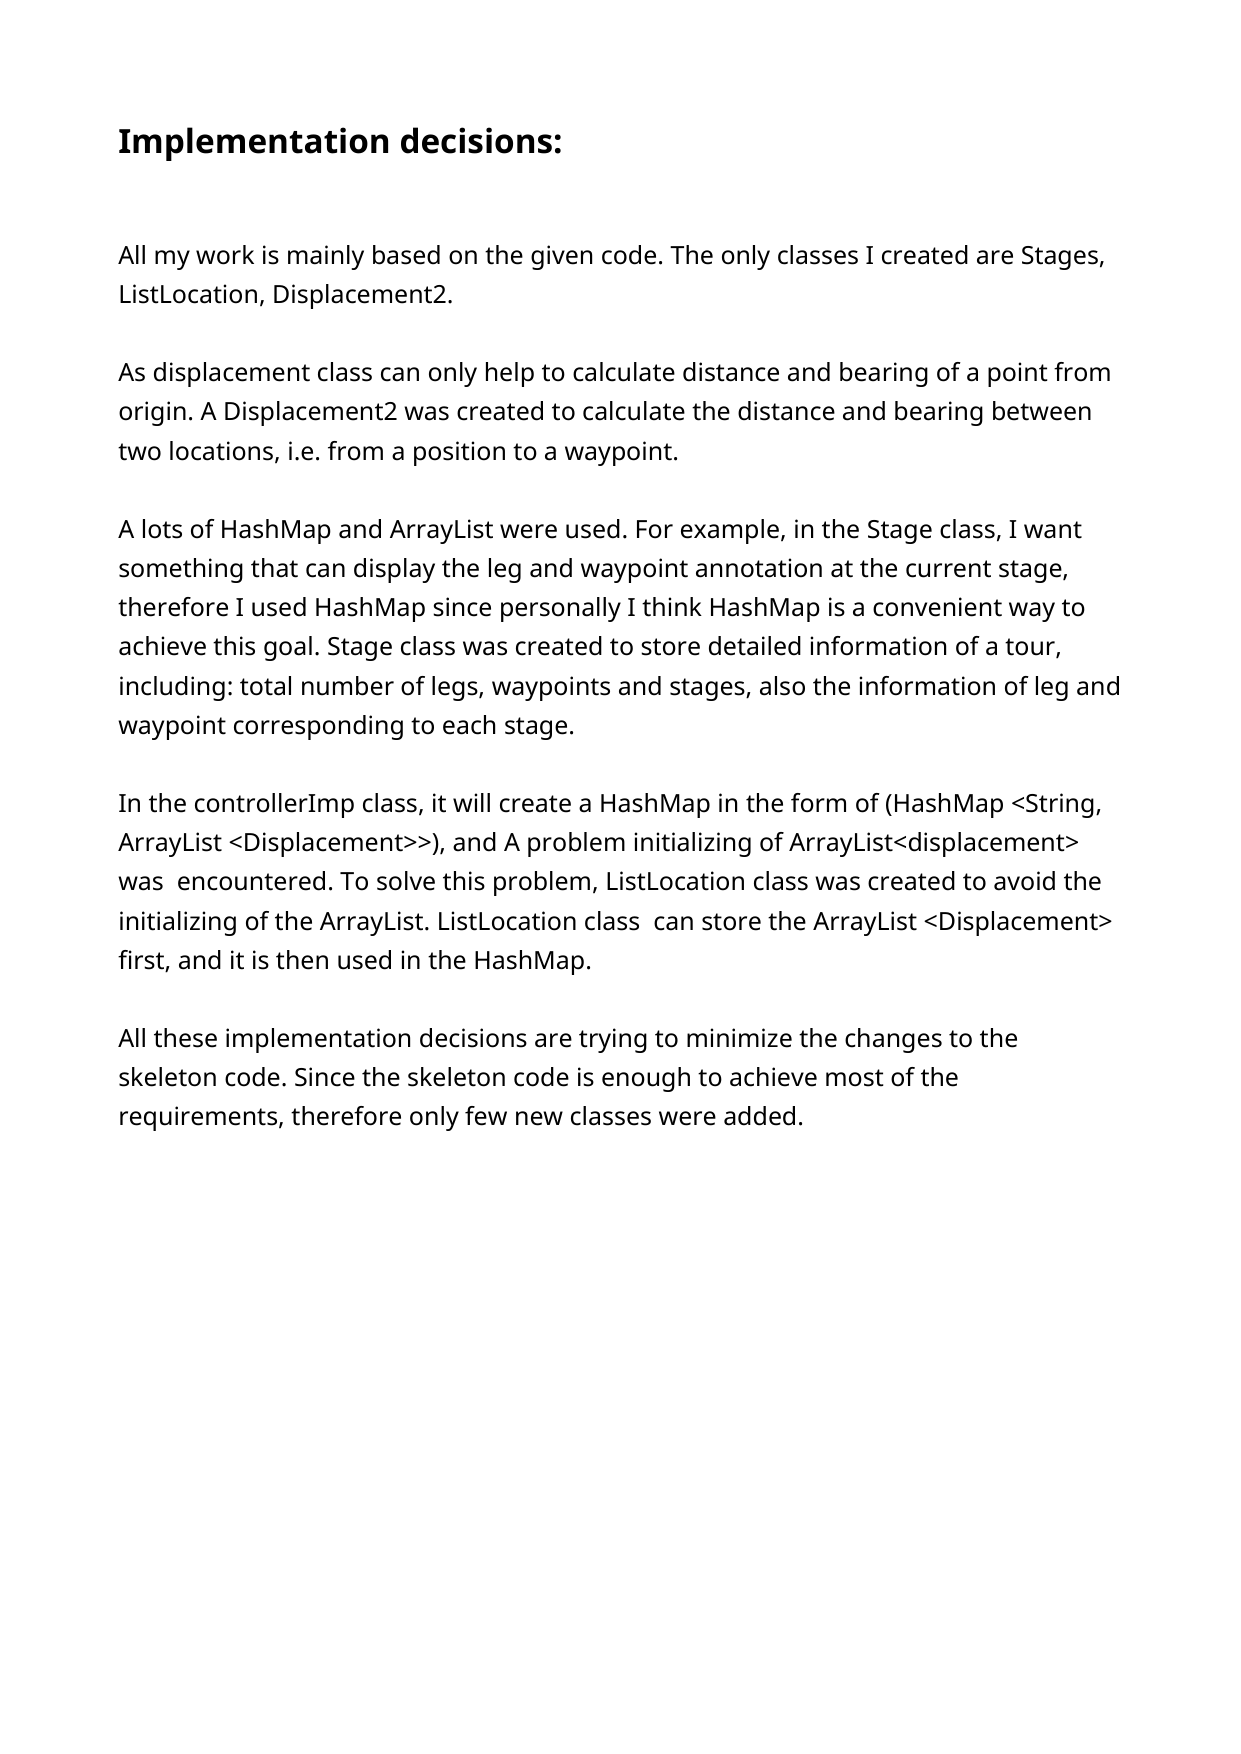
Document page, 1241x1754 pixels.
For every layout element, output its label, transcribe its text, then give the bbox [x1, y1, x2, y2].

text In the controllerImp class, it will create a HashMap in the form of (HashMap <String, ArrayList <Displacement>>), and A problem initializing of ArrayList<displacement> was encountered. To solve this problem, ListLocation class was created to avoid the initializing of the ArrayList. ListLocation class can store the ArrayList <Displacement> first, and it is then used in the HashMap. [118, 786, 1122, 976]
text A lots of HashMap and ArrayList were used. For example, in the Stage class, I want something that can display the leg and waypoint annotation at the current stage, therefore I used HashMap since personally I think HashMap is a convenient way to achieve this goal. Stage class was created to store detailed information of a tour, including: total number of legs, waypoints and stages, also the information of leg and waypoint corresponding to each stage. [118, 511, 1122, 741]
text As displacement class can only help to calculate distance and bearing of a point from origin. A Displacement2 was created to calculate the distance and bearing between two locations, i.e. from a position to a waypoint. [118, 355, 1122, 467]
text All these implementation decisions are trying to minimize the changes to the skeleton code. Since the skeleton code is enough to achieve most of the requirements, therefore only few new classes were added. [118, 1021, 1122, 1133]
text All my work is mainly based on the given code. The only classes I created are Stages, ListLocation, Displacement2. [118, 237, 1122, 311]
text Implementation decisions: [118, 118, 1122, 163]
